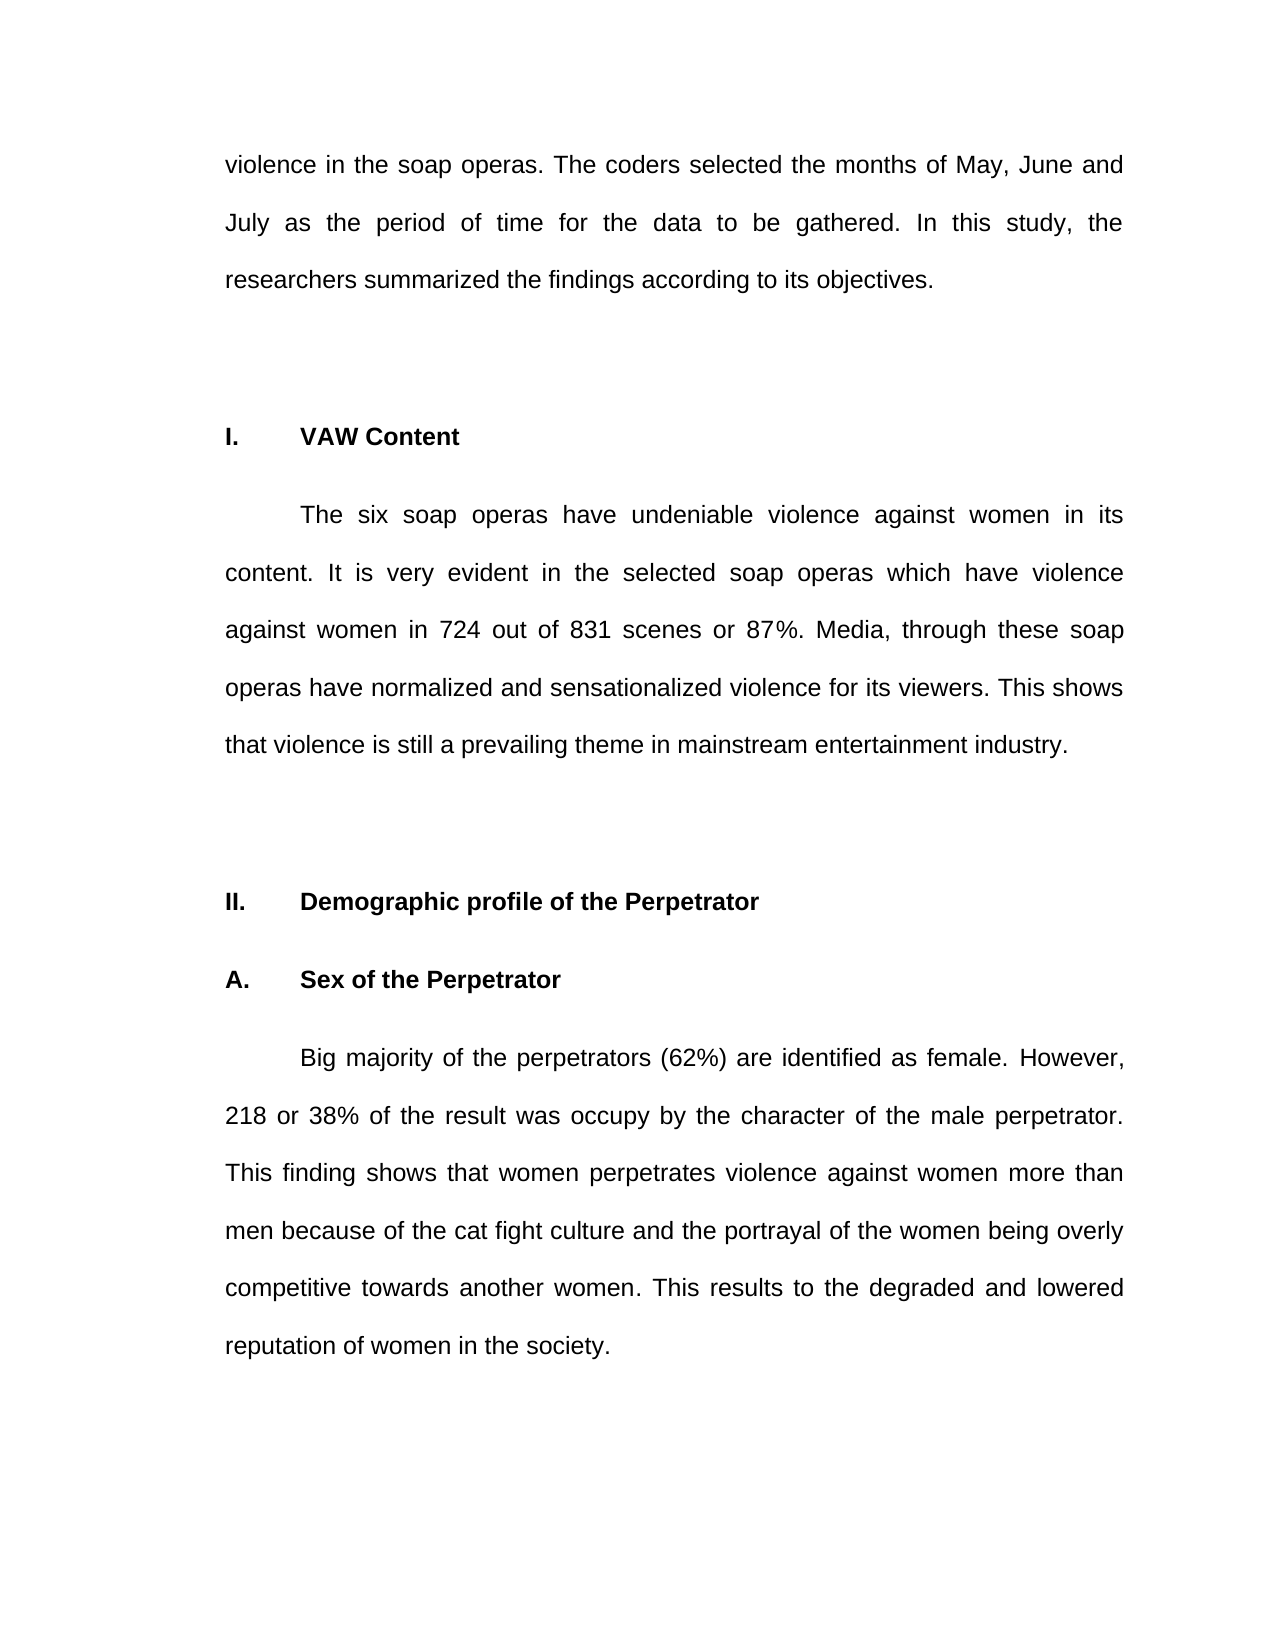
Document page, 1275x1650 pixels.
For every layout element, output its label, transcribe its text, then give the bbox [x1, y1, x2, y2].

text I. VAW Content [225, 422, 1125, 450]
text II. Demographic profile of the Perpetrator [225, 887, 1125, 915]
text The six soap operas have undeniable violence against women in its content. It is very evident in the selected soap operas which have violence against women in 724 out of 831 scenes or 87%. Media, through these soap operas have normalized and sensationalized violence for its viewers. This shows that violence is still a prevailing theme in mainstream entertainment industry. [225, 500, 1125, 759]
text A. Sex of the Perpetrator [225, 965, 1125, 994]
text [225, 150, 1125, 294]
text Big majority of the perpetrators (62%) are identified as female. However, 218 or 38% of the result was occupy by the character of the male perpetrator. This finding shows that women perpetrates violence against women more than men because of the cat fight culture and the portrayal of the women being overly competitive towards another women. This results to the degraded and lowered reputation of women in the society. [225, 1043, 1125, 1359]
